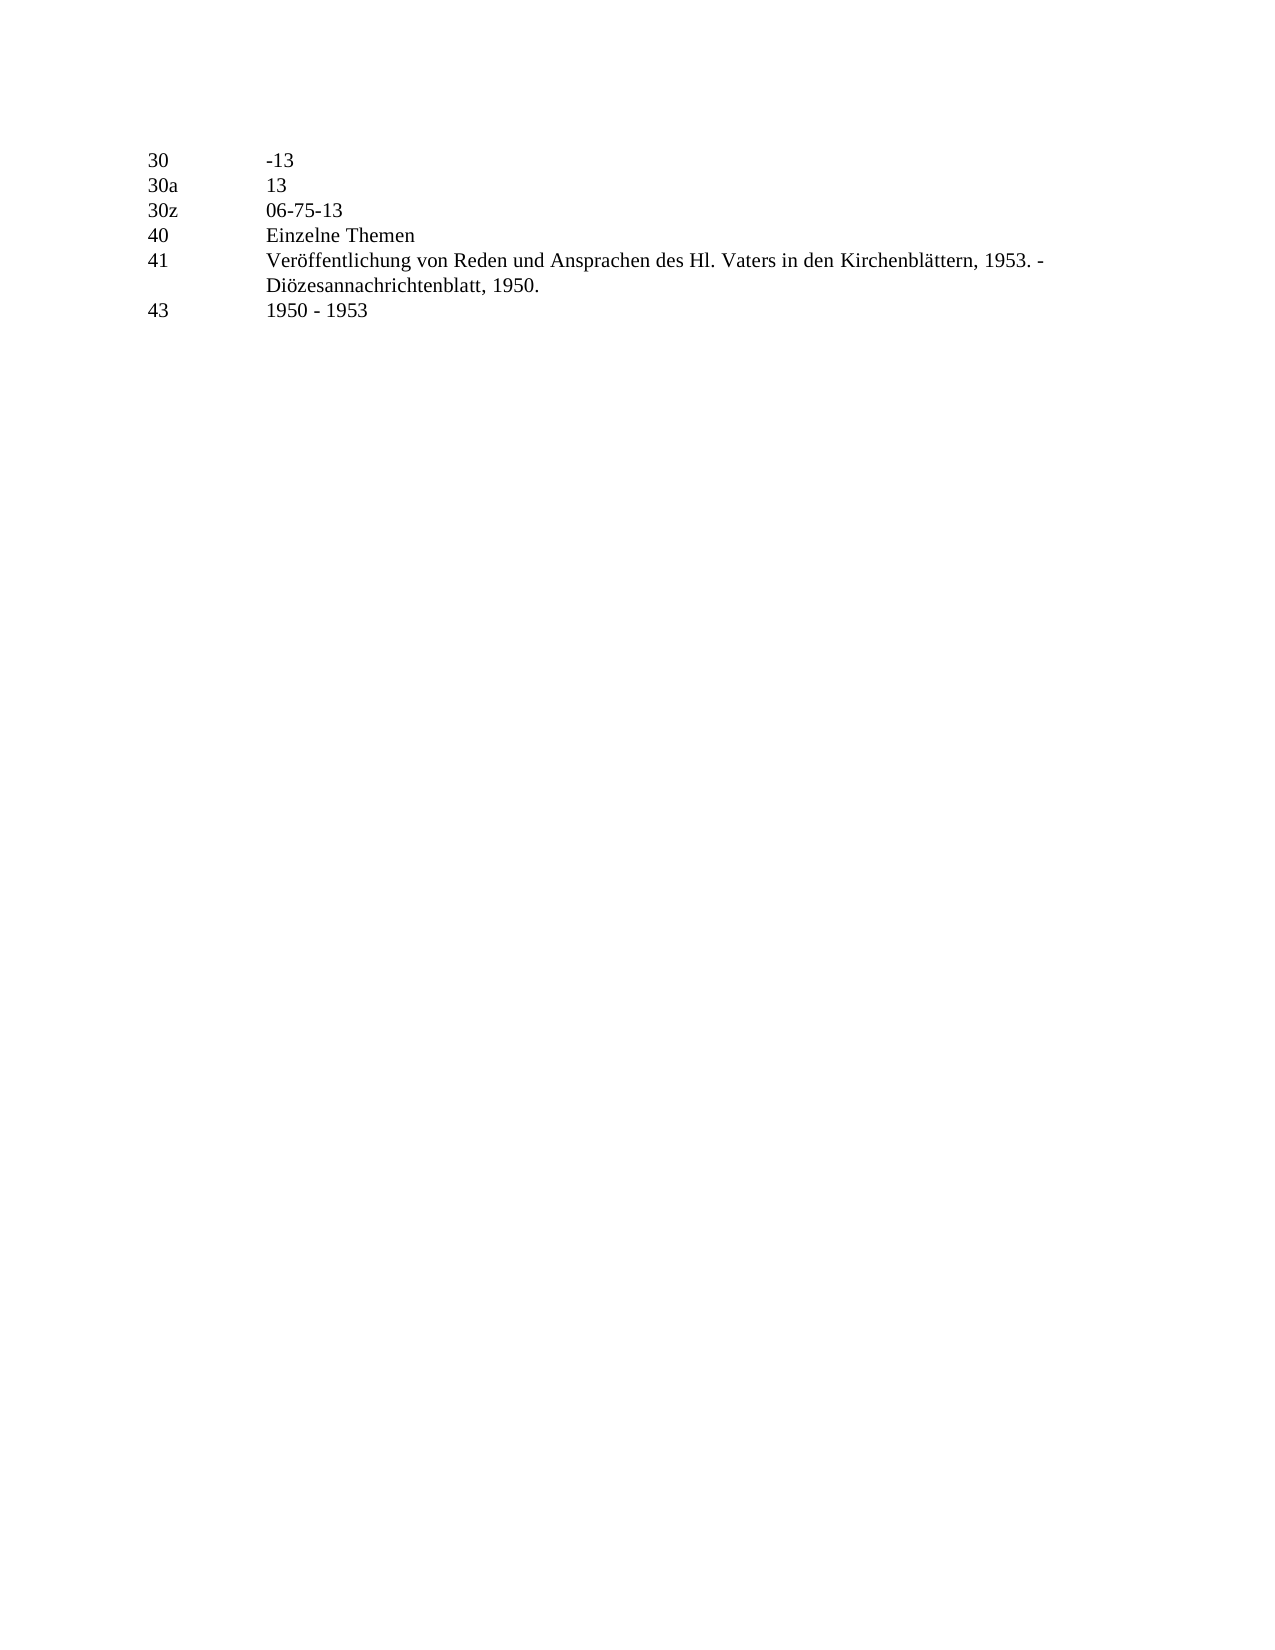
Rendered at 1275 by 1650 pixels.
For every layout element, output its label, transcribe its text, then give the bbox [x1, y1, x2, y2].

text 40 Einzelne Themen<t[Kirchenbote des Bistums Osnabrück]t> [148, 223, 1127, 248]
text 43 1950 - 1953 [148, 298, 1127, 323]
text 41 Veröffentlichung von Reden und Ansprachen des Hl. Vaters in den s[Kirchenblätter]sn, 1953. - s[Diözesannachrichtenblatt]s, 1950. [148, 248, 1127, 298]
text 30 -13 [148, 148, 1127, 173]
text 30z 06-75-13 [148, 198, 1127, 223]
text 30a 13 [148, 173, 1127, 198]
